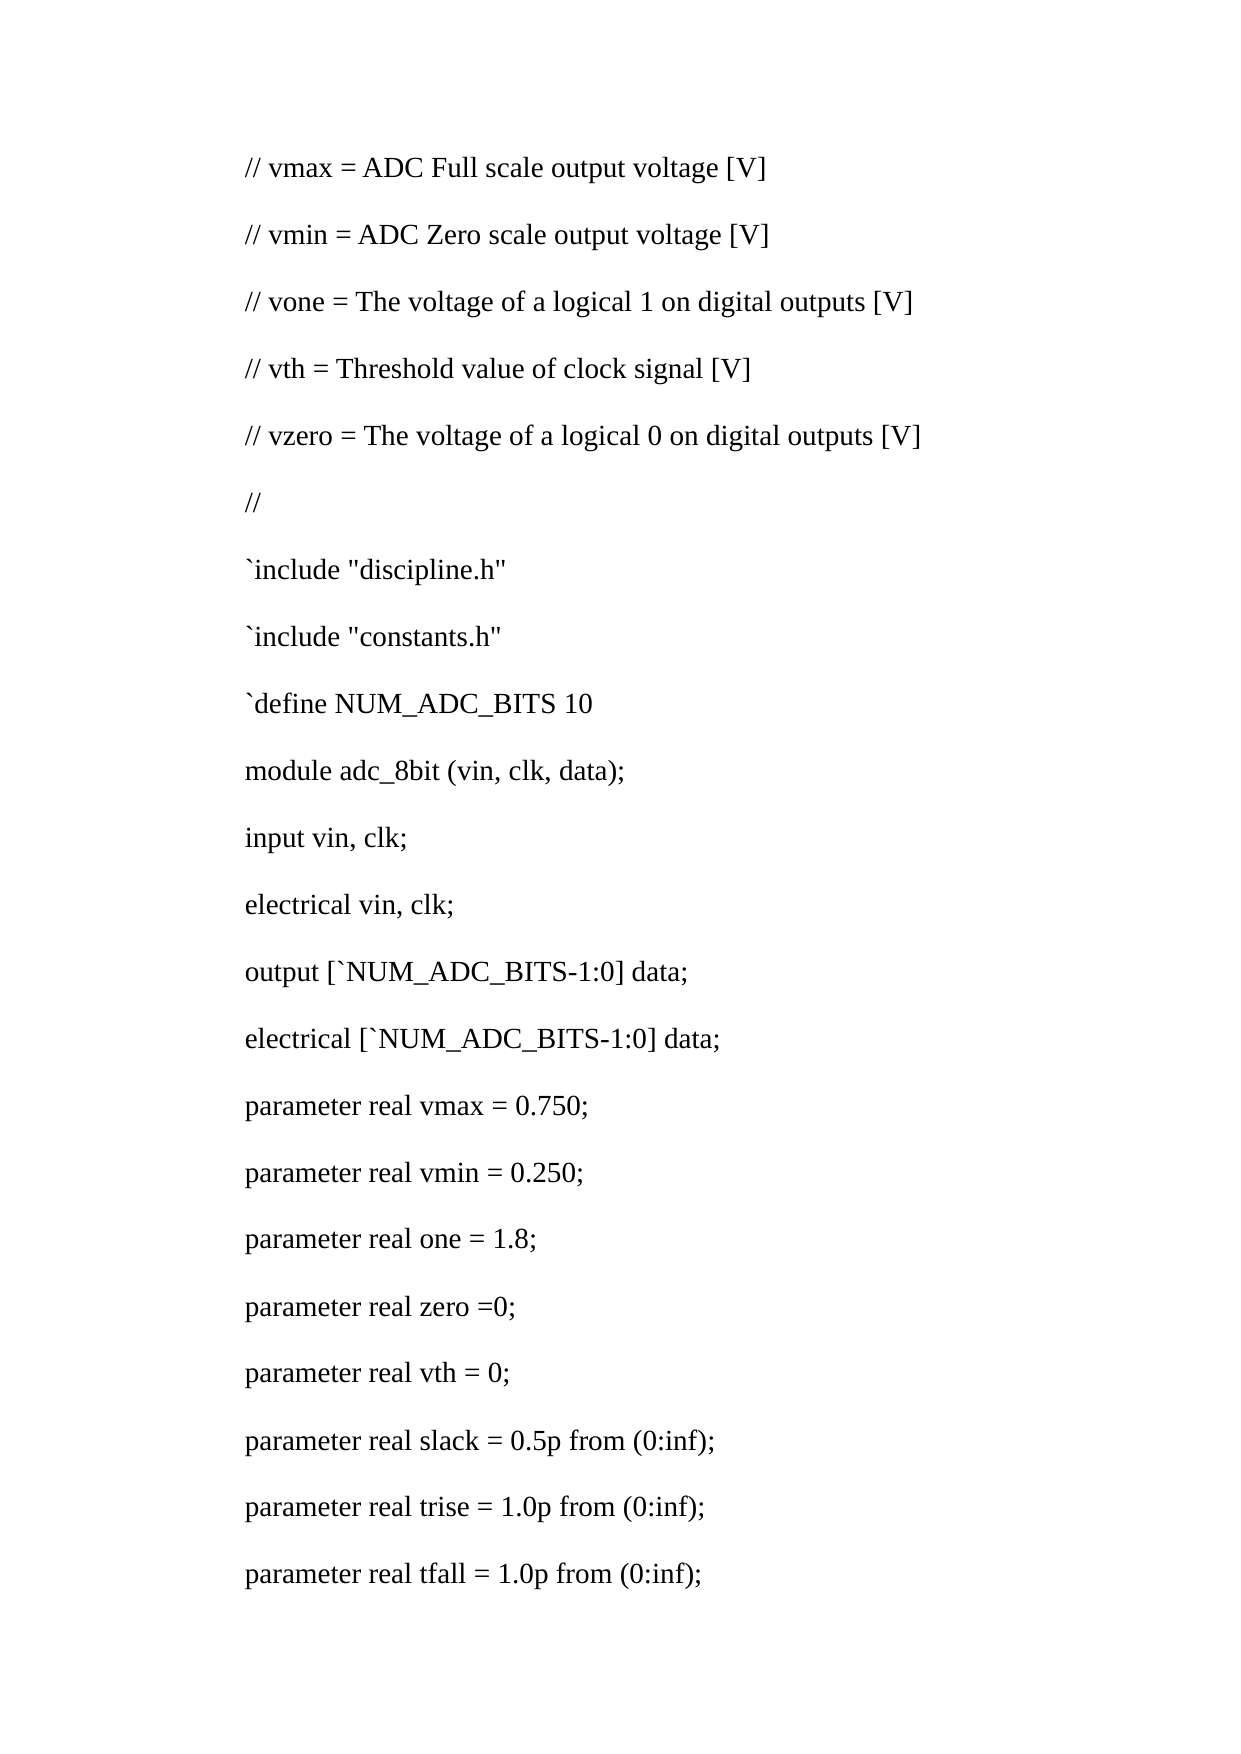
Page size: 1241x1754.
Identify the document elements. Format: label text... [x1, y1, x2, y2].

text electrical [`NUM_ADC_BITS-1:0] data; [187, 1021, 1090, 1054]
text parameter real slack = 0.5p from (0:inf); [187, 1423, 1090, 1456]
text // vth = Threshold value of clock signal [V] [187, 351, 1090, 384]
text parameter real vmax = 0.750; [187, 1088, 1090, 1121]
text // vzero = The voltage of a logical 0 on digital outputs [V] [187, 418, 1090, 451]
text parameter real zero =0; [187, 1289, 1090, 1322]
text // vmin = ADC Zero scale output voltage [V] [187, 217, 1090, 251]
text // vmax = ADC Full scale output voltage [V] [187, 150, 1090, 183]
text module adc_8bit (vin, clk, data); [187, 753, 1090, 786]
text parameter real tfall = 1.0p from (0:inf); [187, 1557, 1090, 1590]
text // [187, 485, 1090, 518]
text `define NUM_ADC_BITS 10 [187, 686, 1090, 719]
text // vone = The voltage of a logical 1 on digital outputs [V] [187, 284, 1090, 317]
text output [`NUM_ADC_BITS-1:0] data; [187, 954, 1090, 987]
text electrical vin, clk; [187, 887, 1090, 920]
text `include "constants.h" [187, 619, 1090, 652]
text parameter real trise = 1.0p from (0:inf); [187, 1489, 1090, 1523]
text `include "discipline.h" [187, 552, 1090, 585]
text parameter real one = 1.8; [187, 1222, 1090, 1255]
text parameter real vmin = 0.250; [187, 1155, 1090, 1188]
text parameter real vth = 0; [187, 1356, 1090, 1389]
text input vin, clk; [187, 820, 1090, 853]
